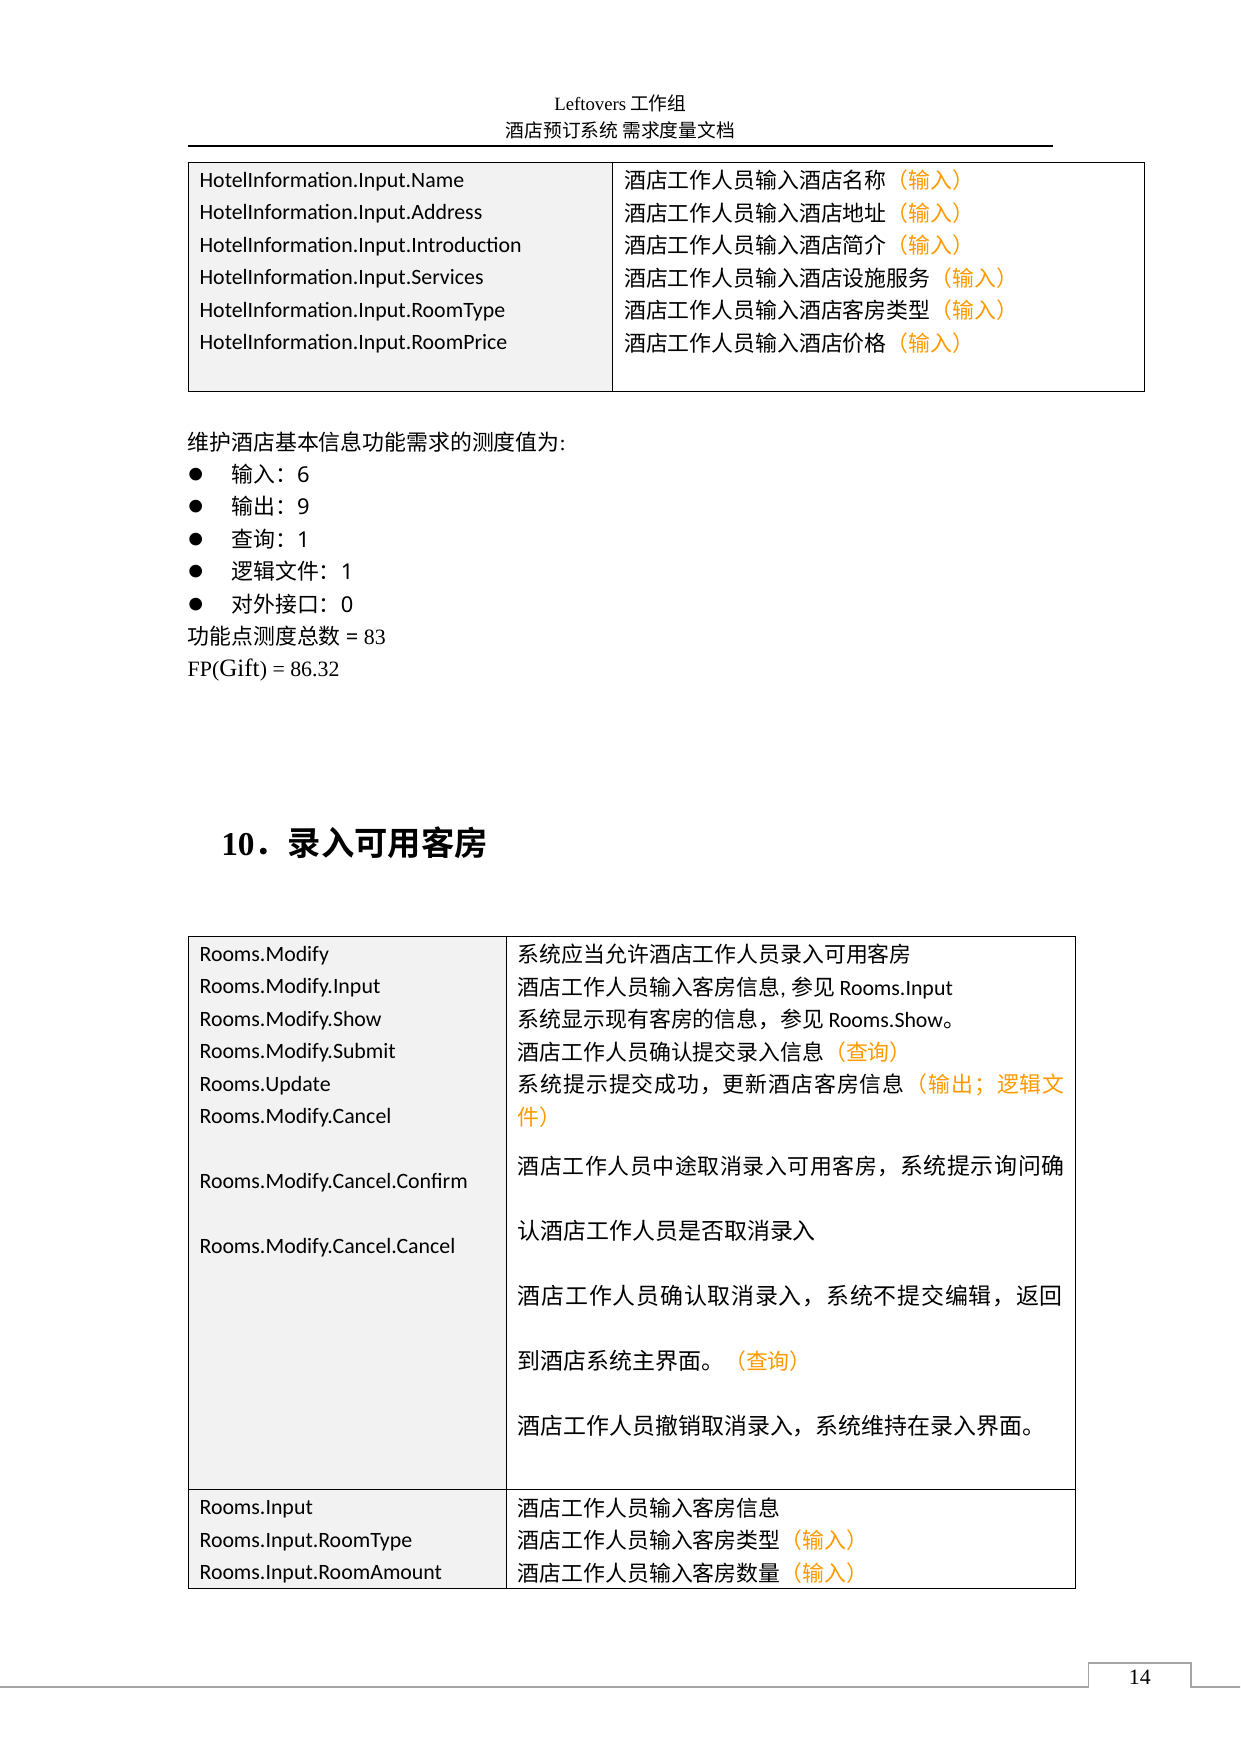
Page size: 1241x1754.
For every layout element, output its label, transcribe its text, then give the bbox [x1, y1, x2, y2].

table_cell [189, 163, 612, 391]
text 功能点测度总数 = 83 [187, 619, 1053, 652]
subtitle 10．录入可用客房 [187, 809, 1053, 874]
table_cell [613, 163, 1144, 391]
list 查询：1 [187, 522, 1053, 554]
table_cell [507, 1490, 1075, 1588]
list 输出：9 [187, 489, 1053, 522]
list 逻辑文件：1 [187, 554, 1053, 587]
text FP(Gift) = 86.32 [187, 652, 1053, 684]
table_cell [189, 1490, 506, 1588]
table_header 系统应当允许酒店工作人员录入可用客房 酒店工作人员输入客房信息, 参见Rooms.Input 系统显示现有客房的信息，参见Rooms.Show。 酒店工作人员确认提交录入信息（查询） 系统提示提交成功，更新酒店客房信息（输出；逻辑文件） 酒店工作人员中途取消录入可用客房，系统提示询问确认酒店工作人员是否取消录入 酒店工作人员确认取消录入，系统不提交编辑，返回到酒店系统主界面。（查询） 酒店工作人员撤销取消录入，系统维持在录入界面。 [507, 937, 1075, 1489]
table_header Rooms.Modify Rooms.Modify.Input Rooms.Modify.Show Rooms.Modify.Submit Rooms.Update Rooms.Modify.Cancel Rooms.Modify.Cancel.Confirm Rooms.Modify.Cancel.Cancel [189, 937, 506, 1489]
list 输入：6 [187, 457, 1053, 489]
text 维护酒店基本信息功能需求的测度值为: [187, 424, 1053, 457]
list 对外接口：0 [187, 587, 1053, 619]
